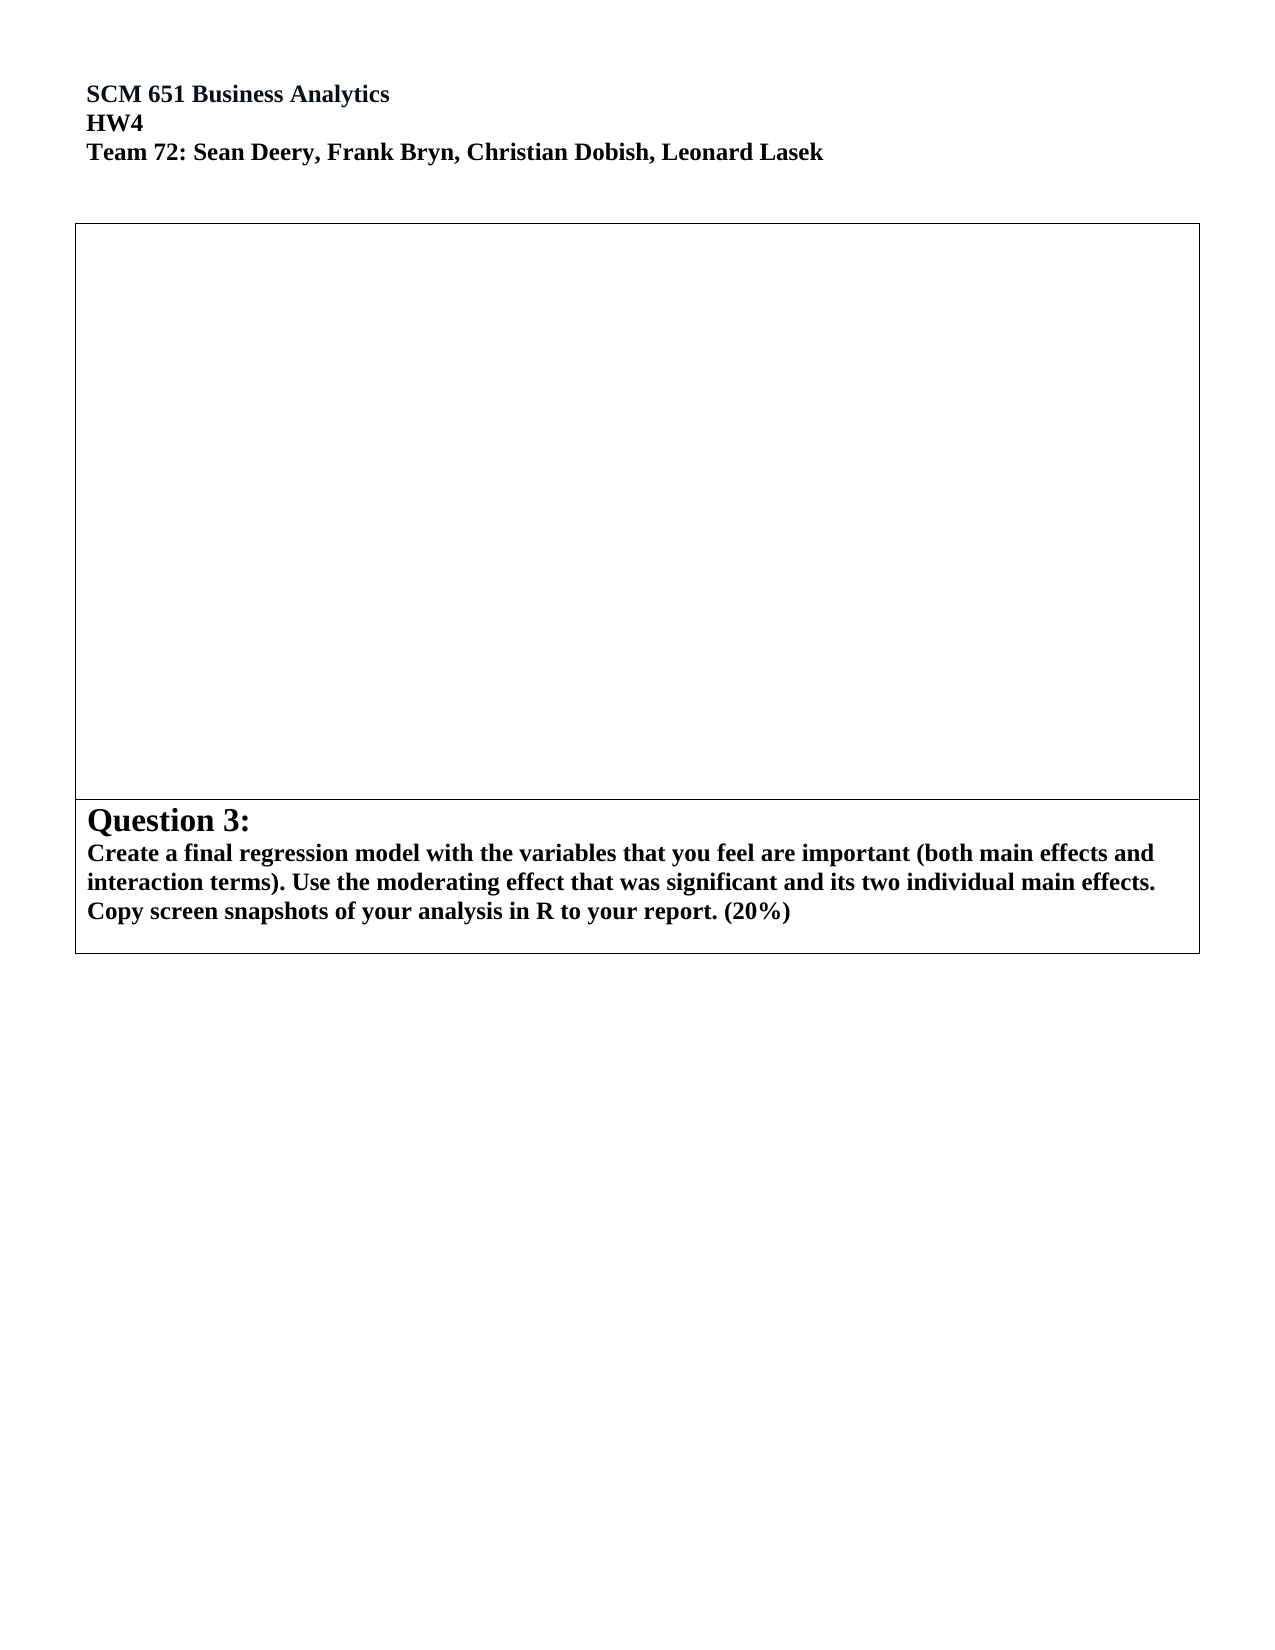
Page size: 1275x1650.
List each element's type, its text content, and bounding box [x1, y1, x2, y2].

table_cell Question 3: Create a final regression model with the variables that you feel are important (both main effects and interaction terms). Use the moderating effect that was significant and its two individual main effects. Copy screen snapshots of your analysis in R to your report. (20%) Create a spreadsheet prediction of the model. Perform a sensitivity analysis as seen earlier in the semester. Which variables have the greatest influence on the customers’ loan behavior (combined main effects and interaction effects)? The income data ranges from $8,000 to $224,000. Education level was divided into 3 buckets – 1 for at least a bachelor’s degree, 2 for at least a graduate degree and 3 for those with more advanced degrees and professionals. We ran a sensitivity analysis on these two variables which showed increasing likelihood of a personal loan being approved as education and income both increased, as expected. However, we expected income to contribute more than education but that does not bear out in the analysis. Despite very high levels of income, when a person only had a bachelor’s degree the highest predicted likelihood of a loan only reached 37.3%. For education levels 2 and 3 the effect was more pronounced. The likelihood of a loan reached 100% at $209k and above for level 2 graduate degrees and 100% for about $162k for level 3 education levels. [76, 800, 1199, 953]
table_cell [76, 224, 1199, 799]
